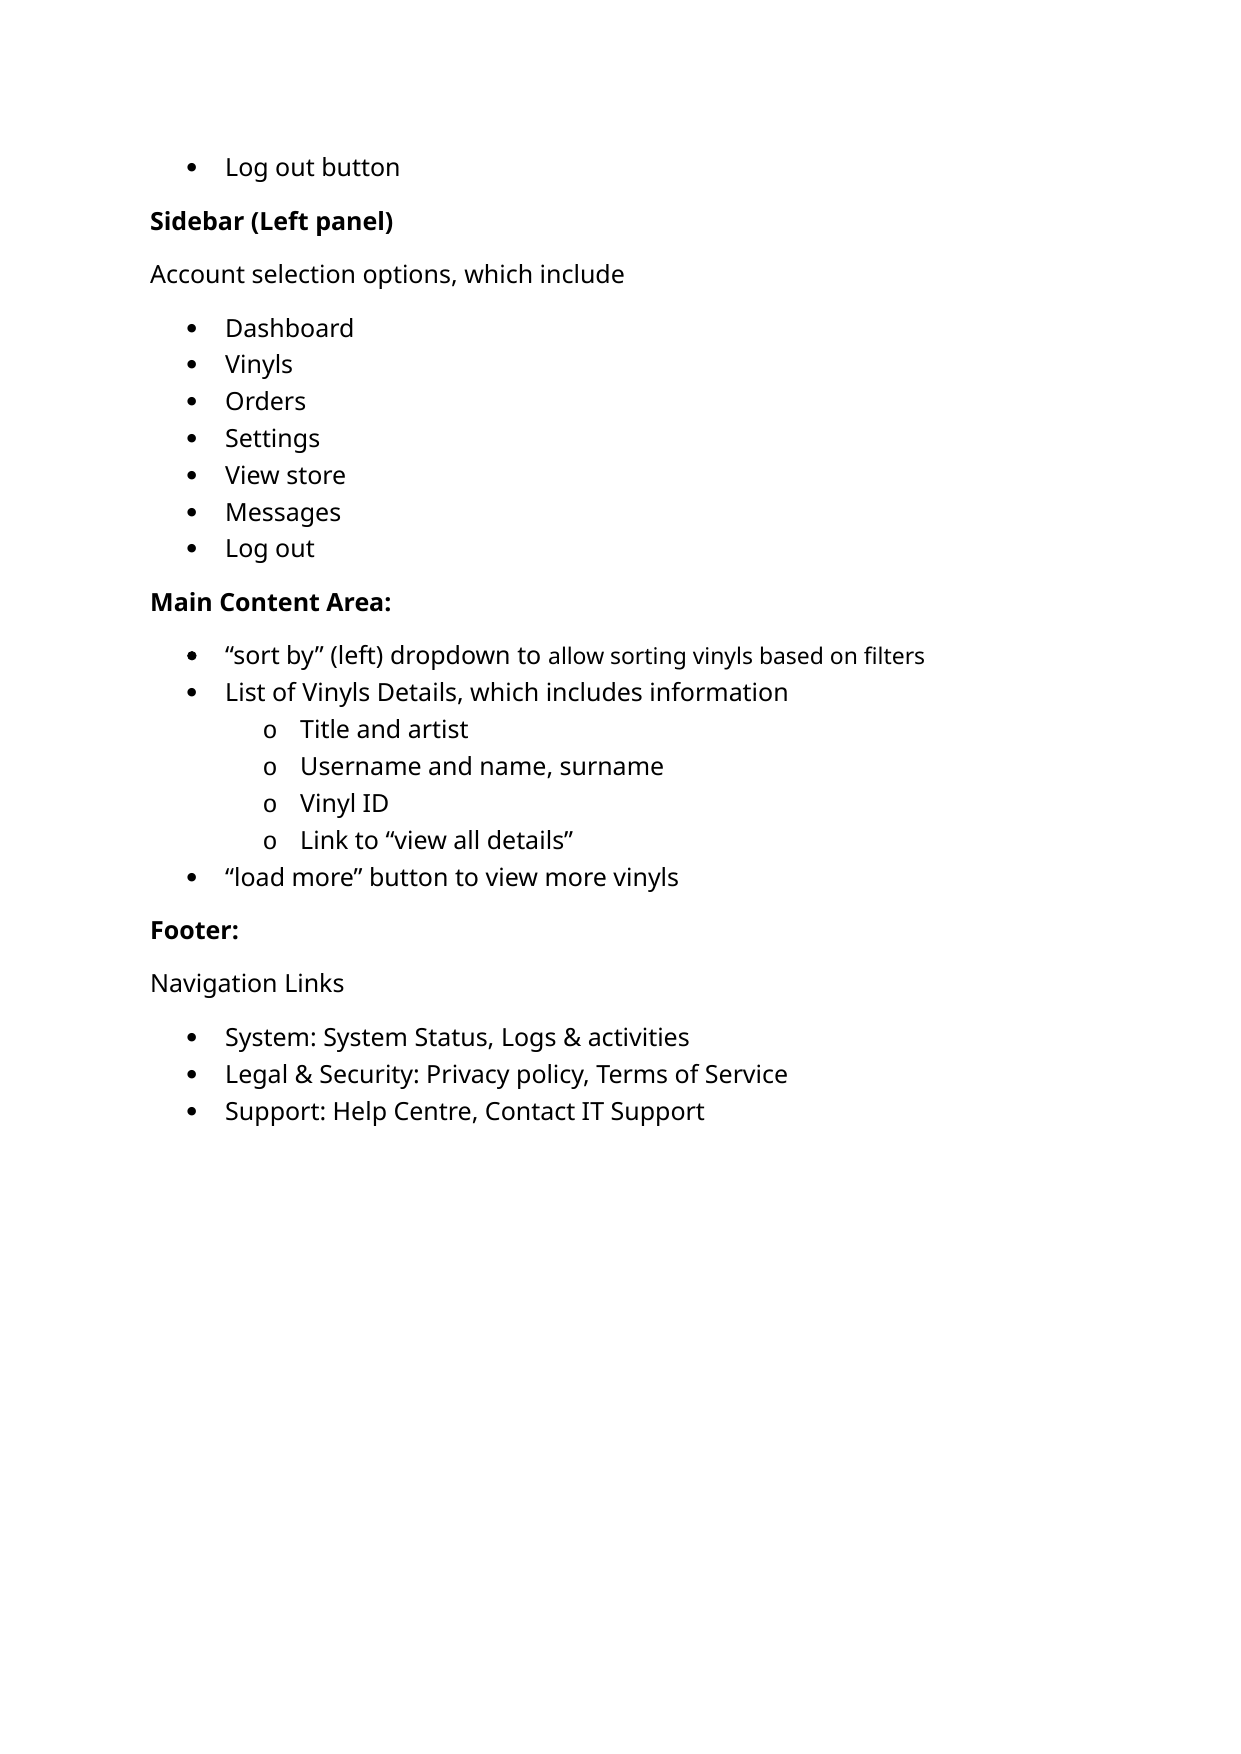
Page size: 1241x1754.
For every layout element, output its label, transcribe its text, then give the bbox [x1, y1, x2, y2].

text Footer: [150, 913, 1090, 947]
list List of Vinyls Details, which includes information [187, 674, 1090, 709]
list Title and artist [262, 711, 1090, 746]
list System: System Status, Logs & activities [187, 1019, 1090, 1054]
list Support: Help Centre, Contact IT Support [187, 1093, 1090, 1127]
text Main Content Area: [150, 584, 1090, 618]
list Vinyls [187, 347, 1090, 381]
list View store [187, 457, 1090, 491]
list Link to “view all details” [262, 822, 1090, 857]
text Account selection options, which include [150, 257, 1090, 291]
list Settings [187, 421, 1090, 455]
list Orders [187, 384, 1090, 418]
list Legal & Security: Privacy policy, Terms of Service [187, 1056, 1090, 1090]
list Log out button [187, 150, 1090, 184]
list Messages [187, 494, 1090, 528]
list “sort by” (left) dropdown to allow sorting vinyls based on filters [187, 638, 1090, 672]
list Username and name, surname [262, 748, 1090, 783]
list Vinyl ID [262, 785, 1090, 819]
list “load more” button to view more vinyls [187, 859, 1090, 893]
list Log out [187, 531, 1090, 565]
list Dashboard [187, 310, 1090, 344]
text Navigation Links [150, 966, 1090, 1000]
text Sidebar (Left panel) [150, 203, 1090, 237]
